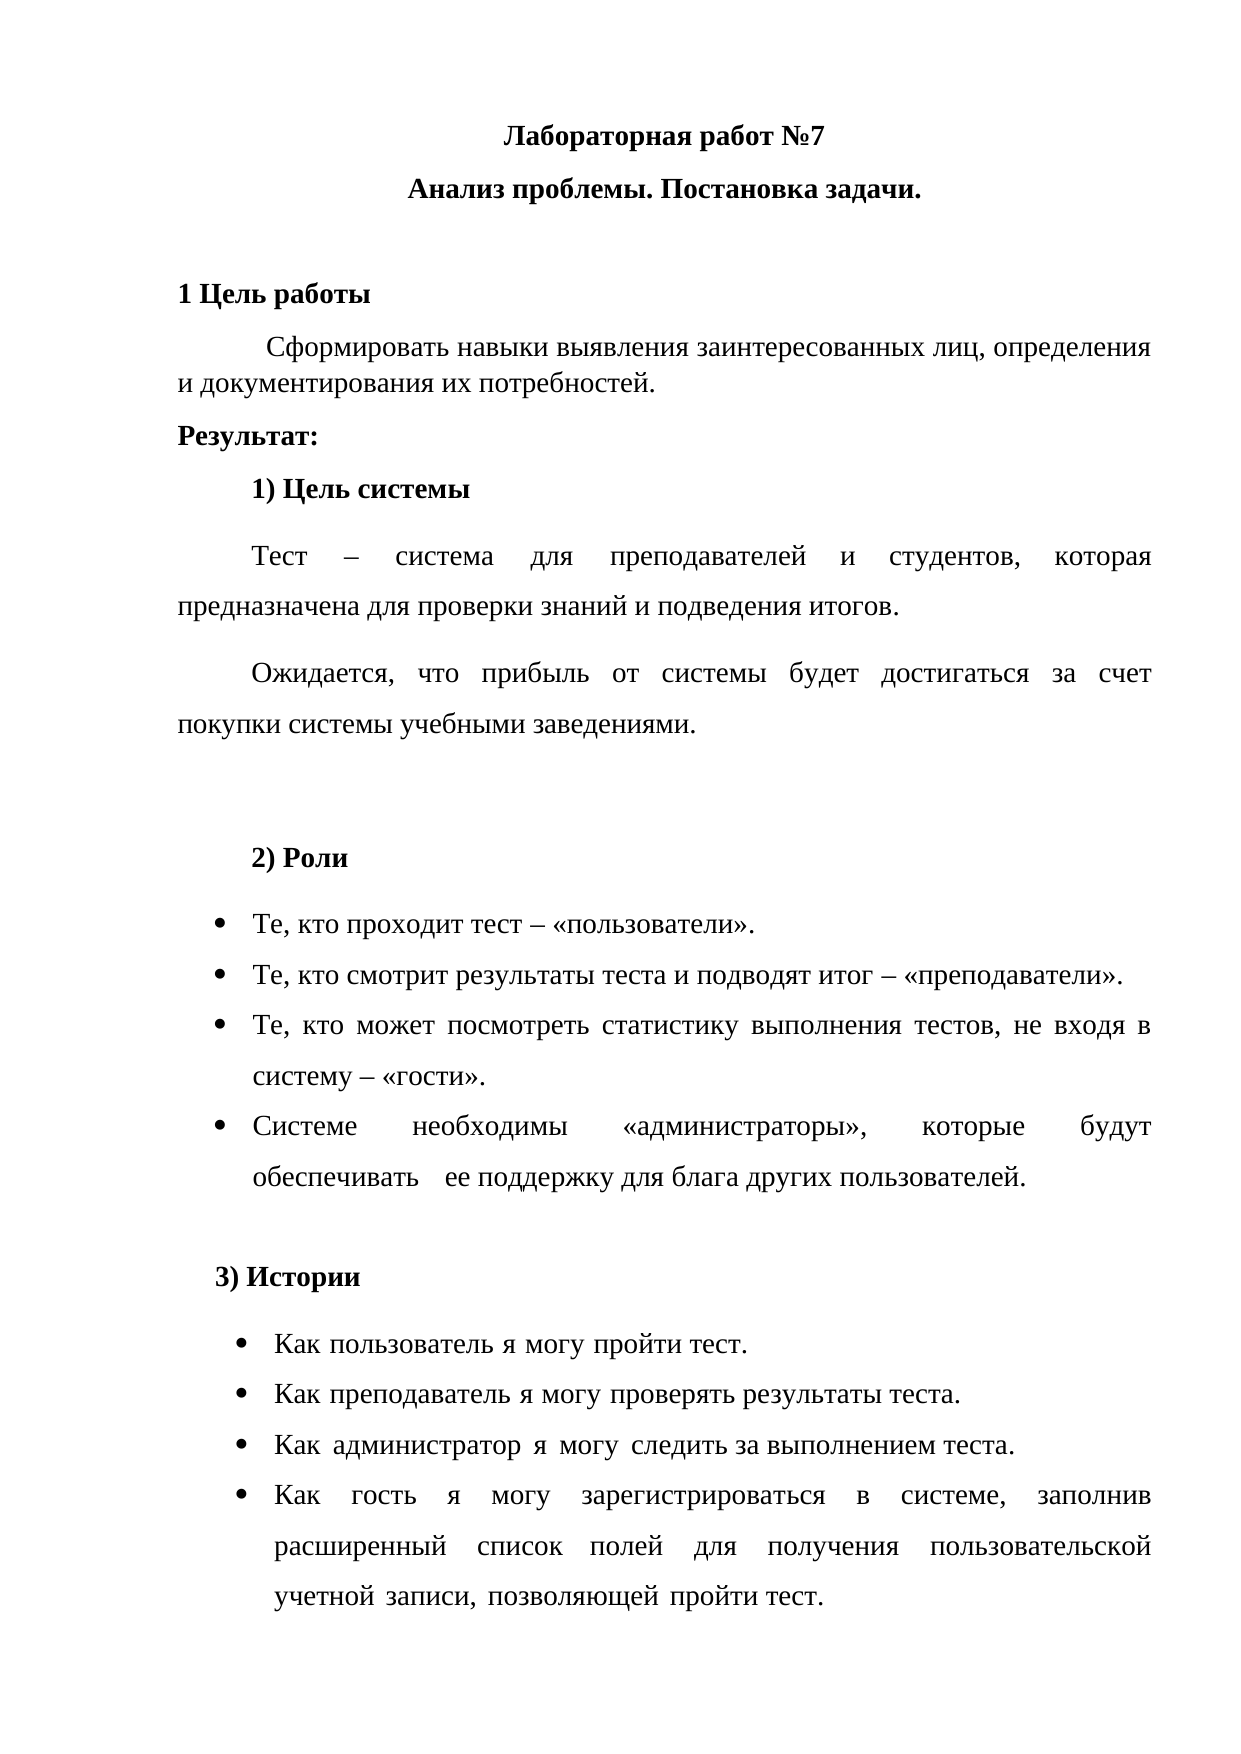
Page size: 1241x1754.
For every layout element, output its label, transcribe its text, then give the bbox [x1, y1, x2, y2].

list Системе необходимы «администраторы», которые будут обеспечивать ее поддержку для блага других пользователей. [215, 1108, 1152, 1192]
list Как преподаватель я могу проверять результаты теста. [236, 1377, 1152, 1410]
list Те, кто смотрит результаты теста и подводят итог – «преподаватели». [215, 957, 1152, 991]
list Те, кто проходит тест – «пользователи». [215, 907, 1152, 940]
list Те, кто может посмотреть статистику выполнения тестов, не входя в систему – «гости». [215, 1007, 1152, 1091]
text Тест – система для преподавателей и студентов, которая предназначена для проверки знаний и подведения итогов. [177, 538, 1152, 622]
list Как пользователь я могу пройти тест. [236, 1326, 1152, 1360]
text Результат: [177, 418, 1152, 452]
list Как администратор я могу следить за выполнением теста. [236, 1427, 1152, 1461]
text 2) Роли [177, 840, 1152, 873]
text 1 Цель работы [177, 277, 1152, 310]
list Как гость я могу зарегистрироваться в системе, заполнив расширенный список полей для получения пользовательской учетной записи, позволяющей пройти тест. [236, 1477, 1152, 1612]
text Сформировать навыки выявления заинтересованных лиц, определения и документирования их потребностей. [177, 329, 1152, 399]
text 1) Цель системы [177, 471, 1152, 505]
text Ожидается, что прибыль от системы будет достигаться за счет покупки системы учебными заведениями. [177, 655, 1152, 739]
text Лабораторная работ №7 [177, 118, 1152, 152]
text 3) Истории [177, 1259, 1152, 1293]
text Анализ проблемы. Постановка задачи. [177, 171, 1152, 204]
